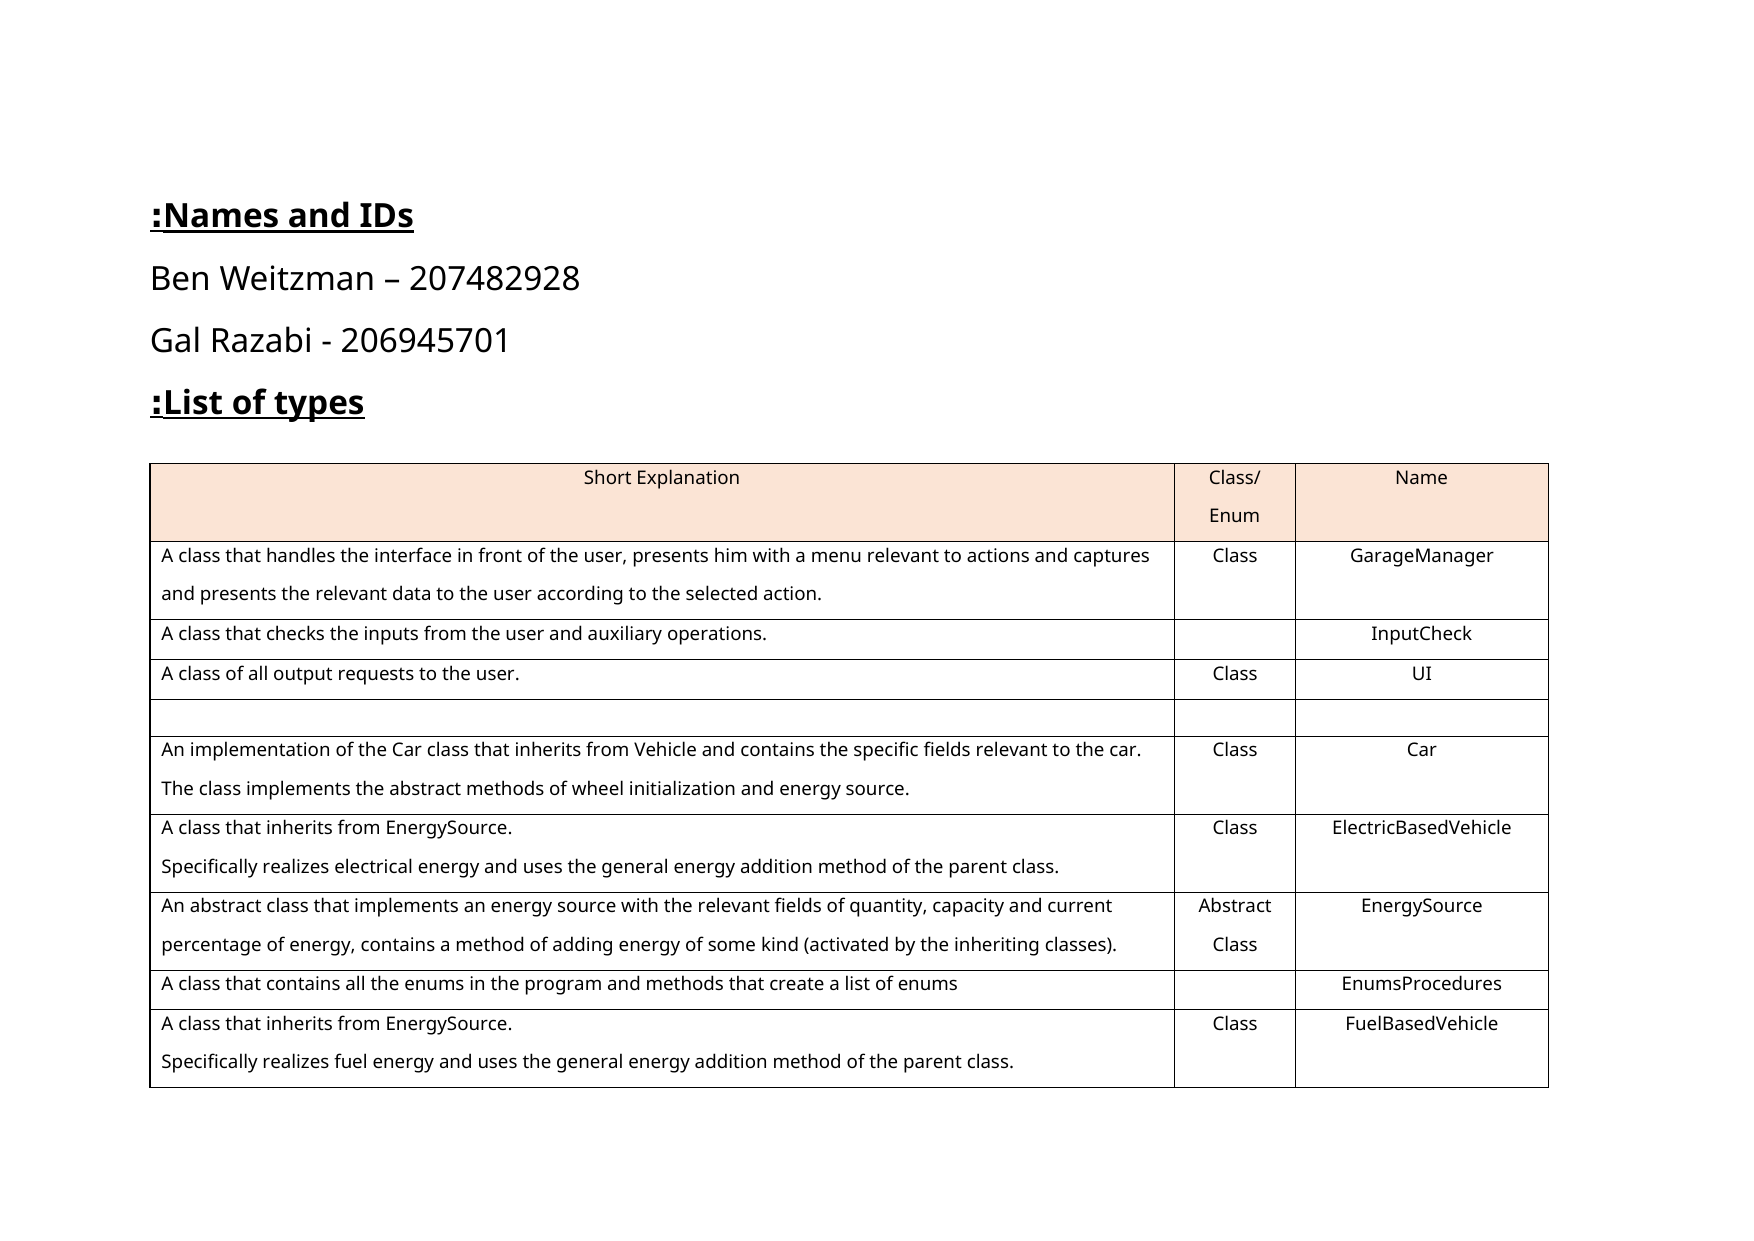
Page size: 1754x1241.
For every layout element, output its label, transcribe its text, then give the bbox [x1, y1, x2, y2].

table_cell [1175, 971, 1295, 1009]
text List of types: [150, 378, 1604, 424]
text Names and IDs: [150, 192, 1604, 238]
table_header Name [1296, 464, 1548, 541]
table_cell EnergySource [1296, 893, 1548, 969]
table_cell Class [1175, 660, 1295, 698]
table_cell An abstract class that implements an energy source with the relevant fields of quantity, capacity and current percentage of energy, contains a method of adding energy of some kind (activated by the inheriting classes). [151, 893, 1174, 969]
table_cell Class [1175, 815, 1295, 892]
table_cell Class [1175, 737, 1295, 814]
table_cell [1175, 700, 1295, 736]
table_cell A class that handles the interface in front of the user, presents him with a menu relevant to actions and captures and presents the relevant data to the user according to the selected action. [151, 542, 1174, 619]
table_cell EnumsProcedures [1296, 971, 1548, 1009]
table_cell An implementation of the Car class that inherits from Vehicle and contains the specific fields relevant to the car. The class implements the abstract methods of wheel initialization and energy source. [151, 737, 1174, 814]
table_cell UI [1296, 660, 1548, 698]
table_cell Car [1296, 737, 1548, 814]
table_cell Class [1175, 1010, 1295, 1087]
table_cell A class that inherits from EnergySource. Specifically realizes fuel energy and uses the general energy addition method of the parent class. [151, 1010, 1174, 1087]
table_cell Class [1175, 542, 1295, 619]
table_cell [1296, 700, 1548, 736]
table_cell FuelBasedVehicle [1296, 1010, 1548, 1087]
table_header Short Explanation [151, 464, 1174, 541]
text Gal Razabi - 206945701 [150, 316, 1604, 362]
table_cell InputCheck [1296, 620, 1548, 659]
table_cell ElectricBasedVehicle [1296, 815, 1548, 892]
table_cell A class of all output requests to the user. [151, 660, 1174, 698]
table_cell A class that inherits from EnergySource. Specifically realizes electrical energy and uses the general energy addition method of the parent class. [151, 815, 1174, 892]
table_cell A class that checks the inputs from the user and auxiliary operations. [151, 620, 1174, 659]
text Ben Weitzman – 207482928 [150, 254, 1604, 300]
table_header Class/Enum [1175, 464, 1295, 541]
table_cell A class that contains all the enums in the program and methods that create a list of enums [151, 971, 1174, 1009]
table_cell GarageManager [1296, 542, 1548, 619]
table_cell Abstract Class [1175, 893, 1295, 969]
table_cell [151, 700, 1174, 736]
table_cell [1175, 620, 1295, 659]
